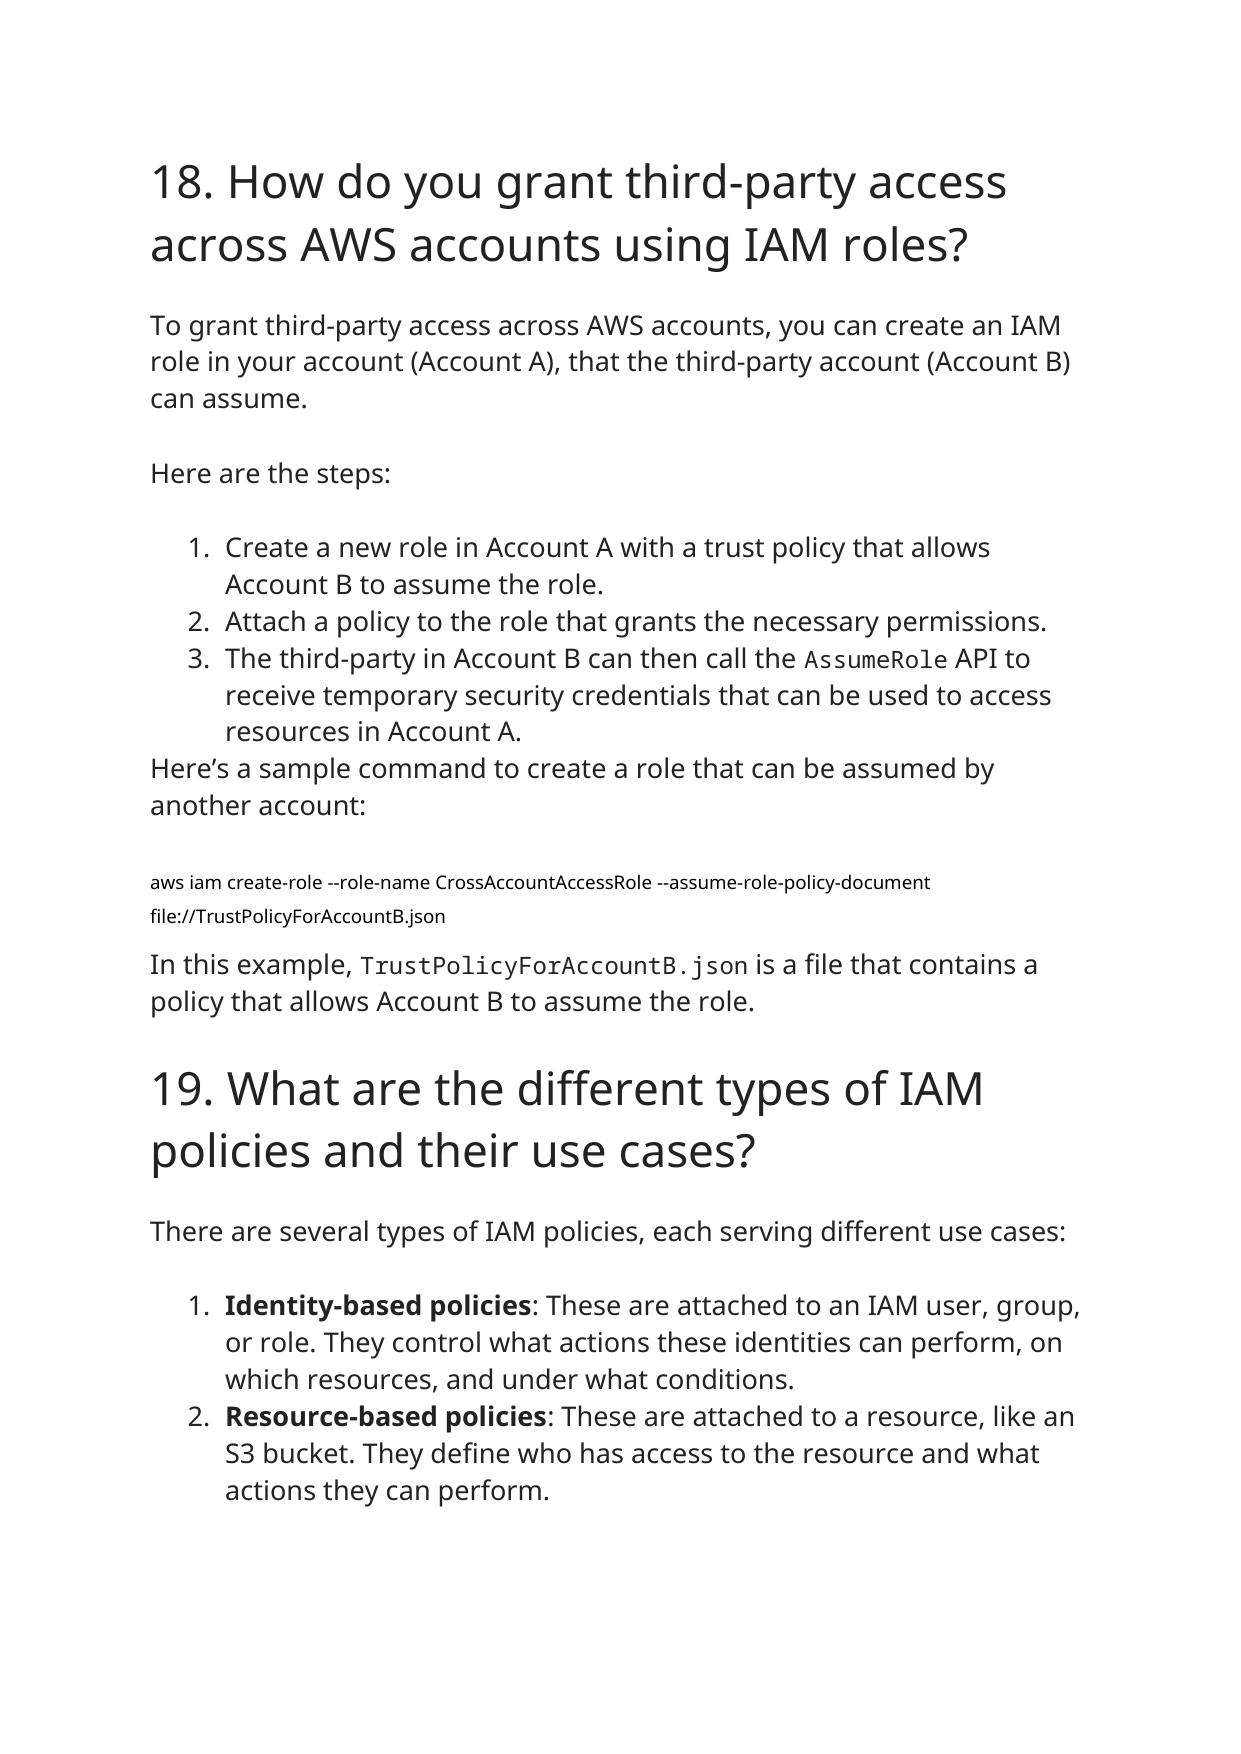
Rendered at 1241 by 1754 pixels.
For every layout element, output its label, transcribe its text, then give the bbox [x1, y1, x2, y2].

list Resource-based policies: These are attached to a resource, like an S3 bucket. They define who has access to the resource and what actions they can perform. [187, 1397, 1090, 1508]
text There are several types of IAM policies, each serving different use cases: [150, 1212, 1090, 1249]
text Here are the steps: [150, 454, 1090, 491]
list Create a new role in Account A with a trust policy that allows Account B to assume the role. [187, 528, 1090, 602]
text To grant third-party access across AWS accounts, you can create an IAM role in your account (Account A), that the third-party account (Account B) can assume. [150, 306, 1090, 417]
list Attach a policy to the role that grants the necessary permissions. [187, 602, 1090, 639]
text In this example, TrustPolicyForAccountB.json is a file that contains a policy that allows Account B to assume the role. [150, 945, 1090, 1019]
text 19. What are the different types of IAM policies and their use cases? [150, 1056, 1090, 1181]
text 18. How do you grant third-party access across AWS accounts using IAM roles? [150, 150, 1090, 275]
text aws iam create-role --role-name CrossAccountAccessRole --assume-role-policy-document file://TrustPolicyForAccountB.json [150, 861, 1090, 928]
list Identity-based policies: These are attached to an IAM user, group, or role. They control what actions these identities can perform, on which resources, and under what conditions. [187, 1287, 1090, 1397]
text Here’s a sample command to create a role that can be assumed by another account: [150, 750, 1090, 823]
list The third-party in Account B can then call the AssumeRole API to receive temporary security credentials that can be used to access resources in Account A. [187, 639, 1090, 750]
